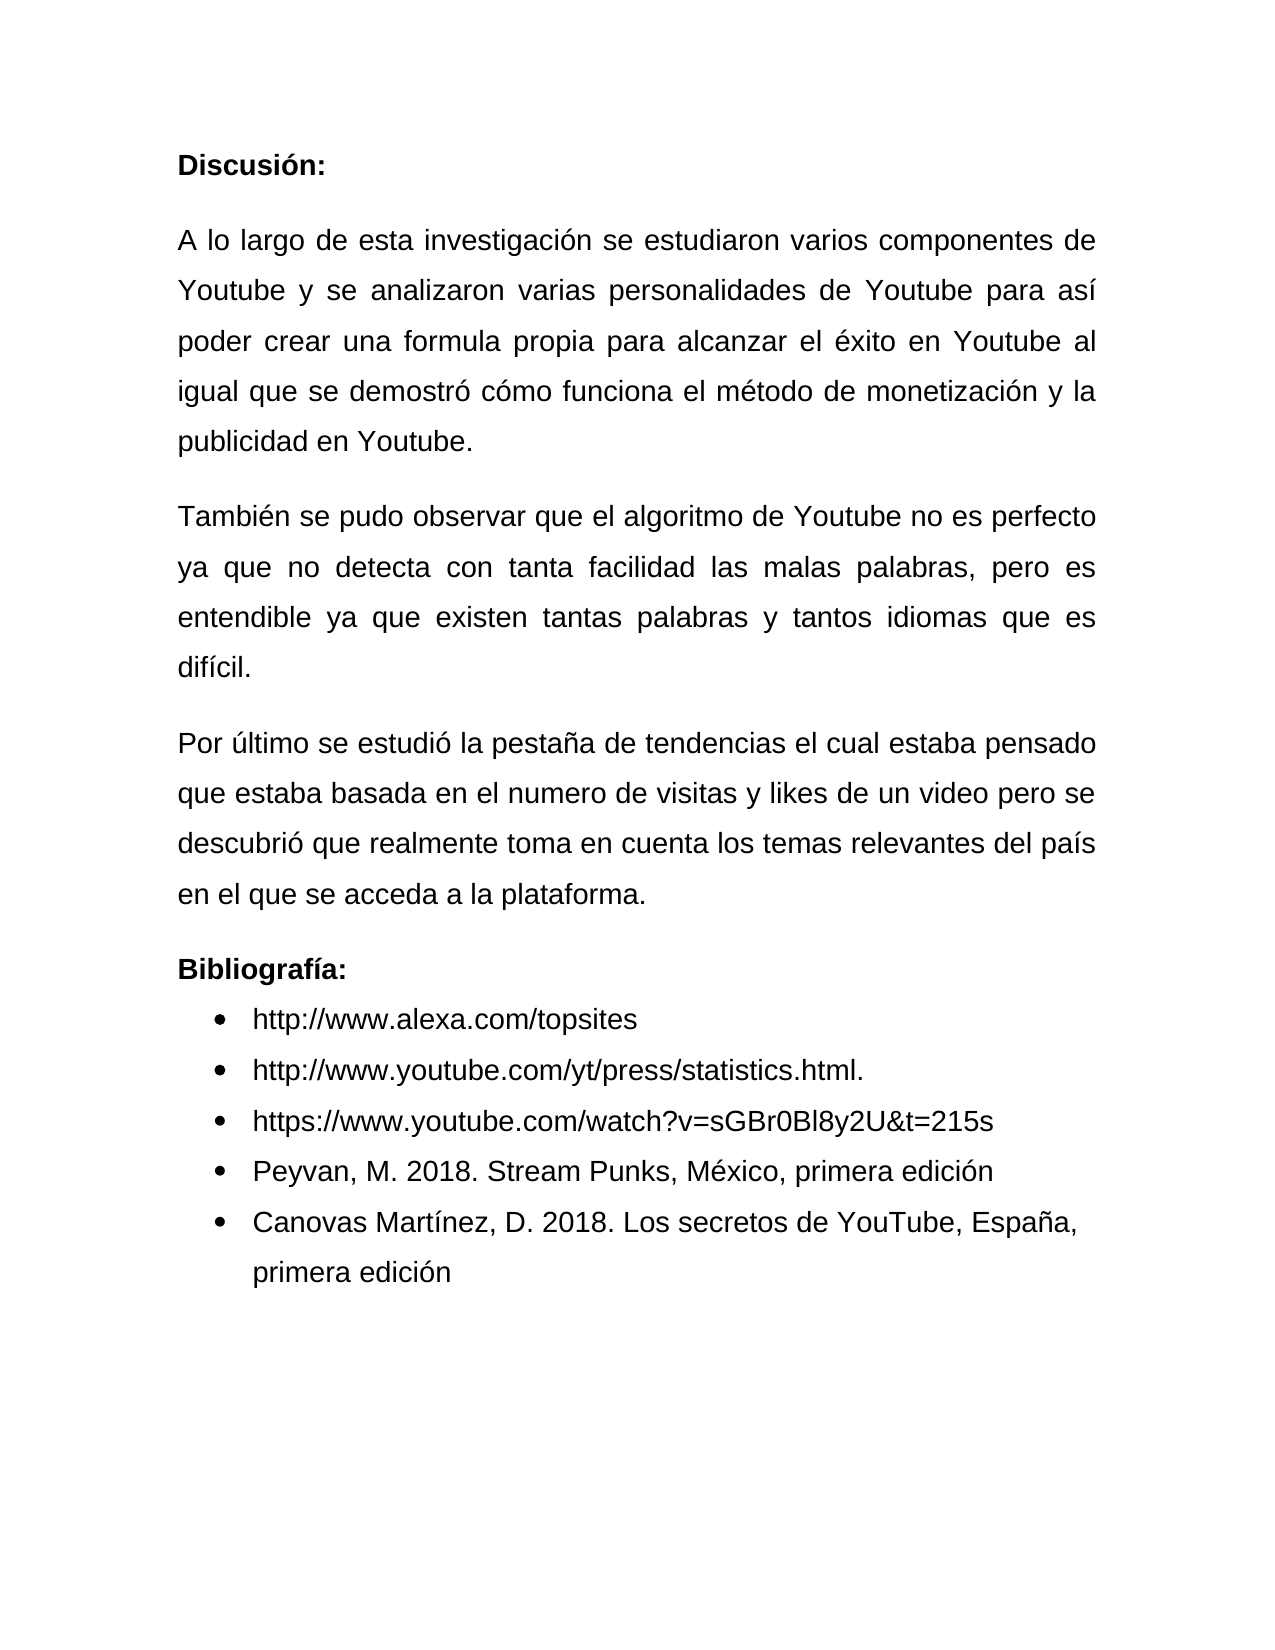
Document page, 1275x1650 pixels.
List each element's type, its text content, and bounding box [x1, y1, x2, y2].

text A lo largo de esta investigación se estudiaron varios componentes de Youtube y se analizaron varias personalidades de Youtube para así poder crear una formula propia para alcanzar el éxito en Youtube al igual que se demostró cómo funciona el método de monetización y la publicidad en Youtube. [177, 223, 1098, 458]
list Canovas Martínez, D. 2018. Los secretos de YouTube, España, primera edición [215, 1205, 1098, 1289]
list Peyvan, M. 2018. Stream Punks, México, primera edición [215, 1154, 1098, 1188]
text Por último se estudió la pestaña de tendencias el cual estaba pensado que estaba basada en el numero de visitas y likes de un video pero se descubrió que realmente toma en cuenta los temas relevantes del país en el que se acceda a la plataforma. [177, 726, 1098, 910]
list http://www.youtube.com/yt/press/statistics.html. [215, 1053, 1098, 1087]
list http://www.alexa.com/topsites [215, 1002, 1098, 1036]
text Bibliografía: [177, 952, 1098, 986]
text También se pudo observar que el algoritmo de Youtube no es perfecto ya que no detecta con tanta facilidad las malas palabras, pero es entendible ya que existen tantas palabras y tantos idiomas que es difícil. [177, 499, 1098, 684]
list https://www.youtube.com/watch?v=sGBr0Bl8y2U&t=215s [215, 1103, 1098, 1137]
text Discusión: [177, 148, 1098, 181]
